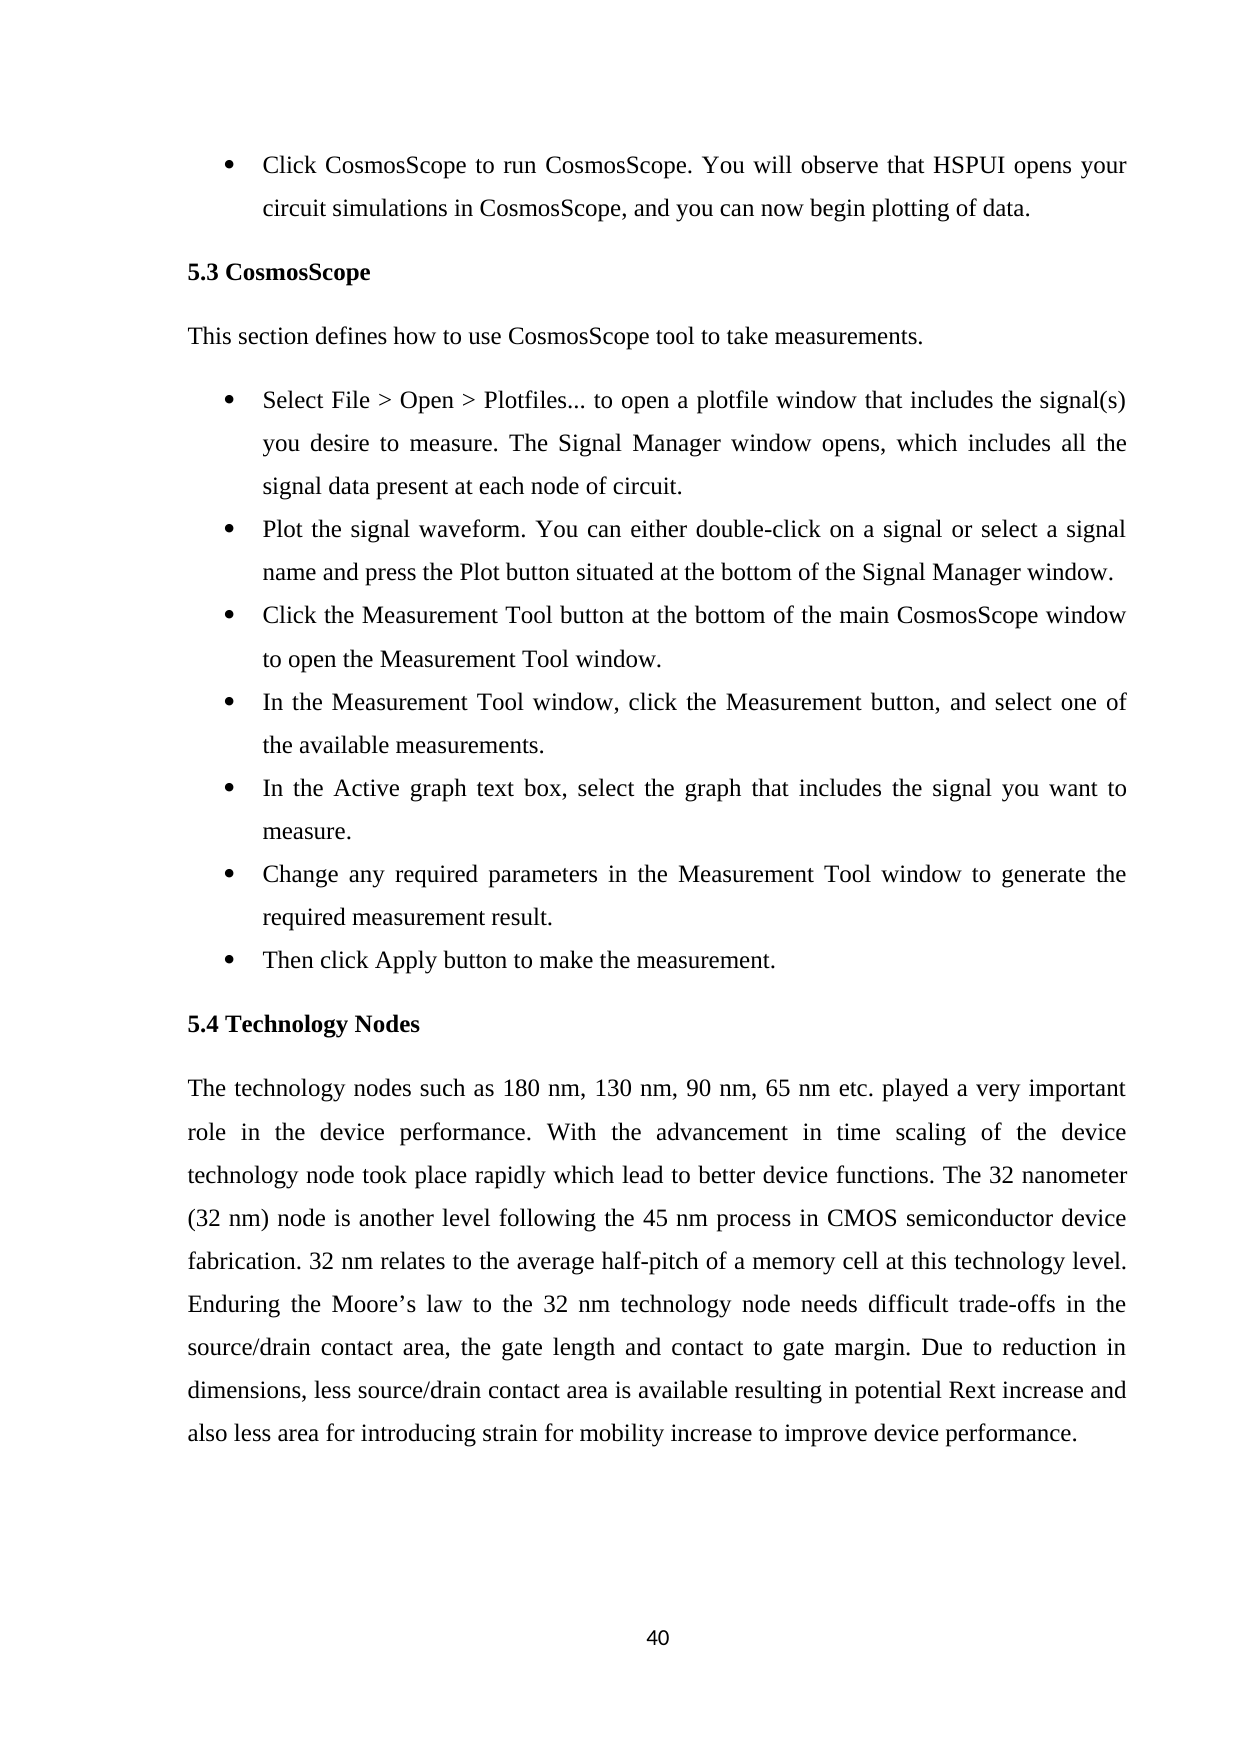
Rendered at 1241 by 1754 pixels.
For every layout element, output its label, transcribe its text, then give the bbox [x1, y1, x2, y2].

list In the Measurement Tool window, click the Measurement button, and select one of the available measurements. [225, 687, 1128, 759]
text This section defines how to use CosmosScope tool to take measurements. [187, 321, 1128, 350]
text 5.3 CosmosScope [187, 257, 1128, 286]
list Click CosmosScope to run CosmosScope. You will observe that HSPUI opens your circuit simulations in CosmosScope, and you can now begin plotting of data. [225, 150, 1128, 222]
list Change any required parameters in the Measurement Tool window to generate the required measurement result. [225, 859, 1128, 931]
text The technology nodes such as 180 nm, 130 nm, 90 nm, 65 nm etc. played a very important role in the device performance. With the advancement in time scaling of the device technology node took place rapidly which lead to better device functions. The 32 nanometer (32 nm) node is another level following the 45 nm process in CMOS semiconductor device fabrication. 32 nm relates to the average half-pitch of a memory cell at this technology level. Enduring the Moore’s law to the 32 nm technology node needs difficult trade-offs in the source/drain contact area, the gate length and contact to gate margin. Due to reduction in dimensions, less source/drain contact area is available resulting in potential Rext increase and also less area for introducing strain for mobility increase to improve device performance. [187, 1073, 1128, 1447]
list Select File > Open > Plotfiles... to open a plotfile window that includes the signal(s) you desire to measure. The Signal Manager window opens, which includes all the signal data present at each node of circuit. [225, 385, 1128, 500]
text 5.4 Technology Nodes [187, 1009, 1128, 1038]
list Plot the signal waveform. You can either double-click on a signal or select a signal name and press the Plot button situated at the bottom of the Signal Manager window. [225, 514, 1128, 586]
list Click the Measurement Tool button at the bottom of the main CosmosScope window to open the Measurement Tool window. [225, 601, 1128, 672]
list In the Active graph text box, select the graph that includes the signal you want to measure. [225, 773, 1128, 845]
list Then click Apply button to make the measurement. [225, 946, 1128, 974]
